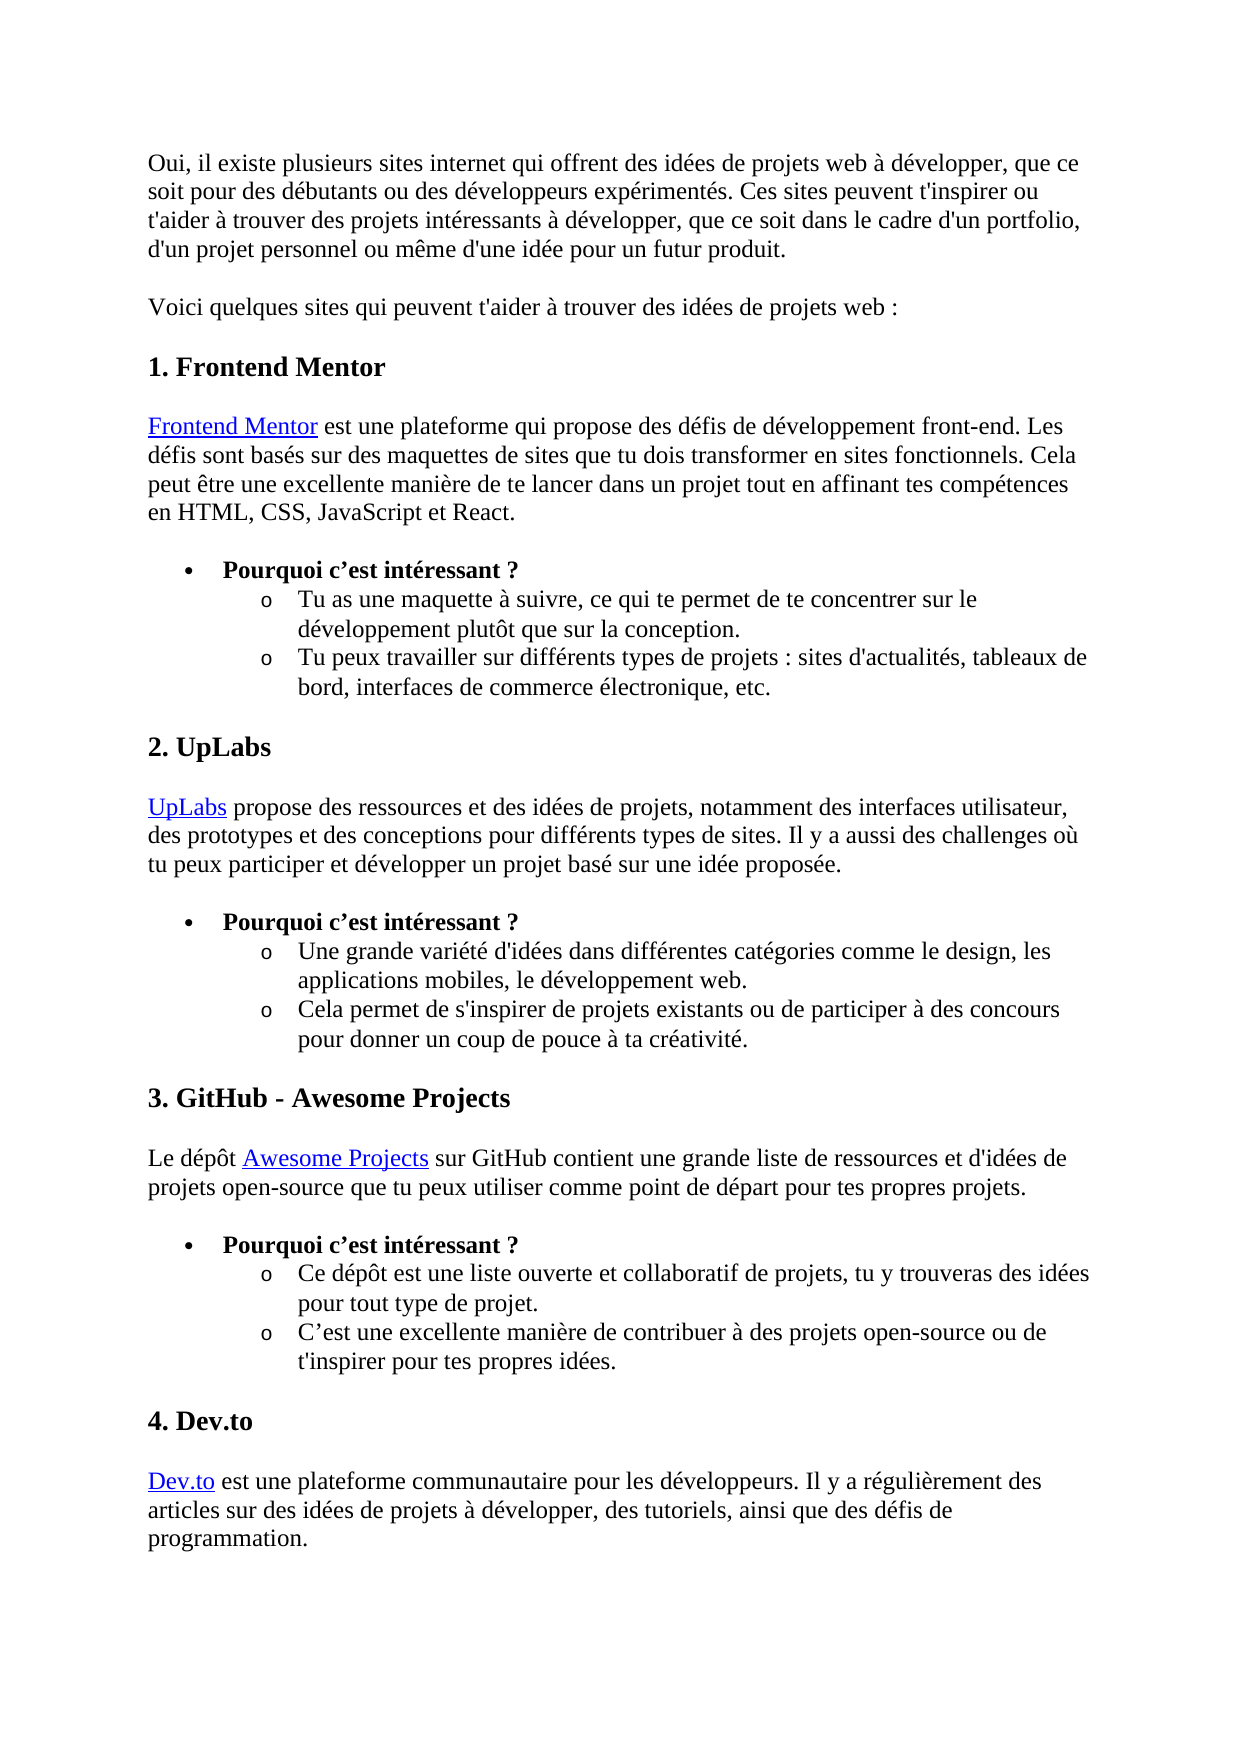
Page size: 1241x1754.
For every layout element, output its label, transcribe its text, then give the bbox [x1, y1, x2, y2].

text 3. GitHub - Awesome Projects [148, 1082, 1093, 1114]
list C’est une excellente manière de contribuer à des projets open-source ou de t'inspirer pour tes propres idées. [260, 1317, 1093, 1375]
text 1. Frontend Mentor [148, 350, 1093, 382]
list Une grande variété d'idées dans différentes catégories comme le design, les applications mobiles, le développement web. [260, 936, 1093, 994]
text Frontend Mentor est une plateforme qui propose des défis de développement front-end. Les défis sont basés sur des maquettes de sites que tu dois transformer en sites fonctionnels. Cela peut être une excellente manière de te lancer dans un projet tout en affinant tes compétences en HTML, CSS, JavaScript et React. [148, 411, 1093, 526]
text 2. UpLabs [148, 730, 1093, 762]
text Dev.to est une plateforme communautaire pour les développeurs. Il y a régulièrement des articles sur des idées de projets à développer, des tutoriels, ainsi que des défis de programmation. [148, 1466, 1093, 1552]
list Ce dépôt est une liste ouverte et collaboratif de projets, tu y trouveras des idées pour tout type de projet. [260, 1258, 1093, 1317]
text Voici quelques sites qui peuvent t'aider à trouver des idées de projets web : [148, 292, 1093, 321]
text 4. Dev.to [148, 1404, 1093, 1437]
list Pourquoi c’est intéressant ? [185, 907, 1093, 936]
list Pourquoi c’est intéressant ? [185, 555, 1093, 584]
text Le dépôt Awesome Projects sur GitHub contient une grande liste de ressources et d'idées de projets open-source que tu peux utiliser comme point de départ pour tes propres projets. [148, 1143, 1093, 1201]
list Tu peux travailler sur différents types de projets : sites d'actualités, tableaux de bord, interfaces de commerce électronique, etc. [260, 642, 1093, 701]
list Pourquoi c’est intéressant ? [185, 1230, 1093, 1258]
text Oui, il existe plusieurs sites internet qui offrent des idées de projets web à développer, que ce soit pour des débutants ou des développeurs expérimentés. Ces sites peuvent t'inspirer ou t'aider à trouver des projets intéressants à développer, que ce soit dans le cadre d'un portfolio, d'un projet personnel ou même d'une idée pour un futur produit. [148, 148, 1093, 263]
list Tu as une maquette à suivre, ce qui te permet de te concentrer sur le développement plutôt que sur la conception. [260, 584, 1093, 642]
text UpLabs propose des ressources et des idées de projets, notamment des interfaces utilisateur, des prototypes et des conceptions pour différents types de sites. Il y a aussi des challenges où tu peux participer et développer un projet basé sur une idée proposée. [148, 792, 1093, 878]
list Cela permet de s'inspirer de projets existants ou de participer à des concours pour donner un coup de pouce à ta créativité. [260, 994, 1093, 1052]
